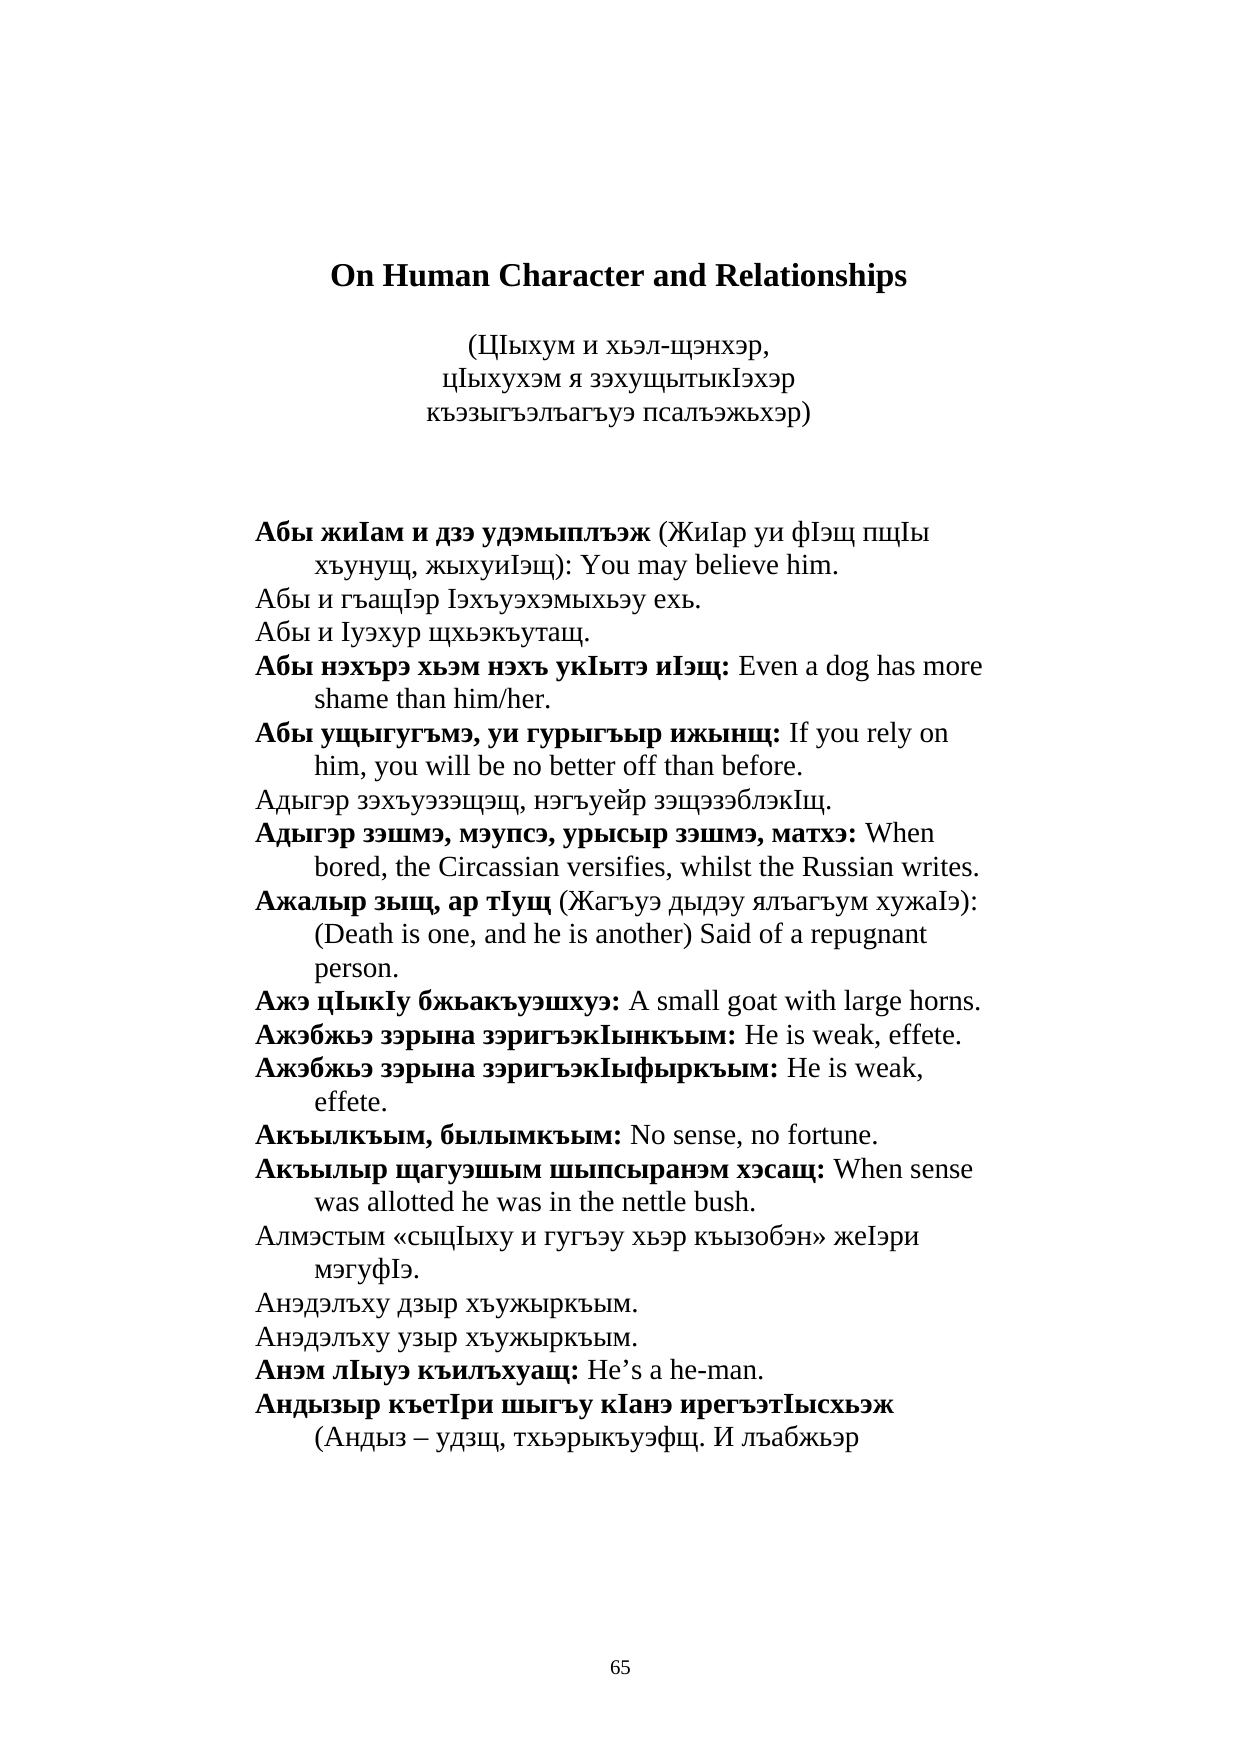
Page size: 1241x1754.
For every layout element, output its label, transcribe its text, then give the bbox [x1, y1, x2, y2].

text Акъылкъым, былымкъым: No sense, no fortune. [255, 1117, 985, 1151]
text Ажалыр зыщ, ар тIущ (Жагъуэ дыдэу ялъагъум хужаIэ): (Death is one, and he is another) Said of a repugnant person. [255, 883, 985, 983]
text Абы и Iуэхур щхьэкъутащ. [255, 614, 985, 648]
text цIыхухэм я зэхущытыкIэхэр [252, 360, 985, 394]
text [255, 1386, 985, 1453]
text Анэдэлъху узыр хъужыркъым. [255, 1319, 985, 1352]
text Анэм лIыуэ къилъхуащ: He’s a he-man. [255, 1352, 985, 1386]
text Алмэстым «сыцIыху и гугъэу хьэр къызобэн» жеIэри мэгуфIэ. [255, 1218, 985, 1285]
text Абы жиIам и дзэ удэмыплъэж (ЖиIар уи фIэщ пщIы хъунущ, жыхуиIэщ): You may believe him. [255, 514, 985, 581]
text Абы и гъащIэр Iэхъуэхэмыхьэу ехь. [255, 581, 985, 614]
text Ажэбжьэ зэрына зэригъэкIынкъым: He is weak, effete. [255, 1017, 985, 1050]
text On Human Character and Relationships [252, 255, 985, 293]
text къэзыгъэлъагъуэ псалъэжьхэр) [252, 394, 985, 427]
text Акъылыр щагуэшым шыпсыранэм хэсащ: When sense was allotted he was in the nettle bush. [255, 1151, 985, 1218]
text Абы нэхърэ хьэм нэхъ укIытэ иIэщ: Even a dog has more shame than him/her. [255, 648, 985, 715]
text Ажэ цIыкIу бжьакъуэшхуэ: A small goat with large horns. [255, 983, 985, 1017]
text Анэдэлъху дзыр хъужыркъым. [255, 1285, 985, 1319]
text Ажэбжьэ зэрына зэригъэкIыфыркъым: He is weak, effete. [255, 1050, 985, 1117]
text Адыгэр зэхъуэзэщэщ, нэгъуейр зэщэзэблэкIщ. [255, 782, 985, 816]
text Адыгэр зэшмэ, мэупсэ, урысыр зэшмэ, матхэ: When bored, the Circassian versifies, whilst the Russian writes. [255, 816, 985, 883]
text Абы ущыгугъмэ, уи гурыгъыр ижынщ: If you rely on him, you will be no better off than before. [255, 715, 985, 782]
text (ЦIыхум и хьэл-щэнхэр, [252, 327, 985, 360]
